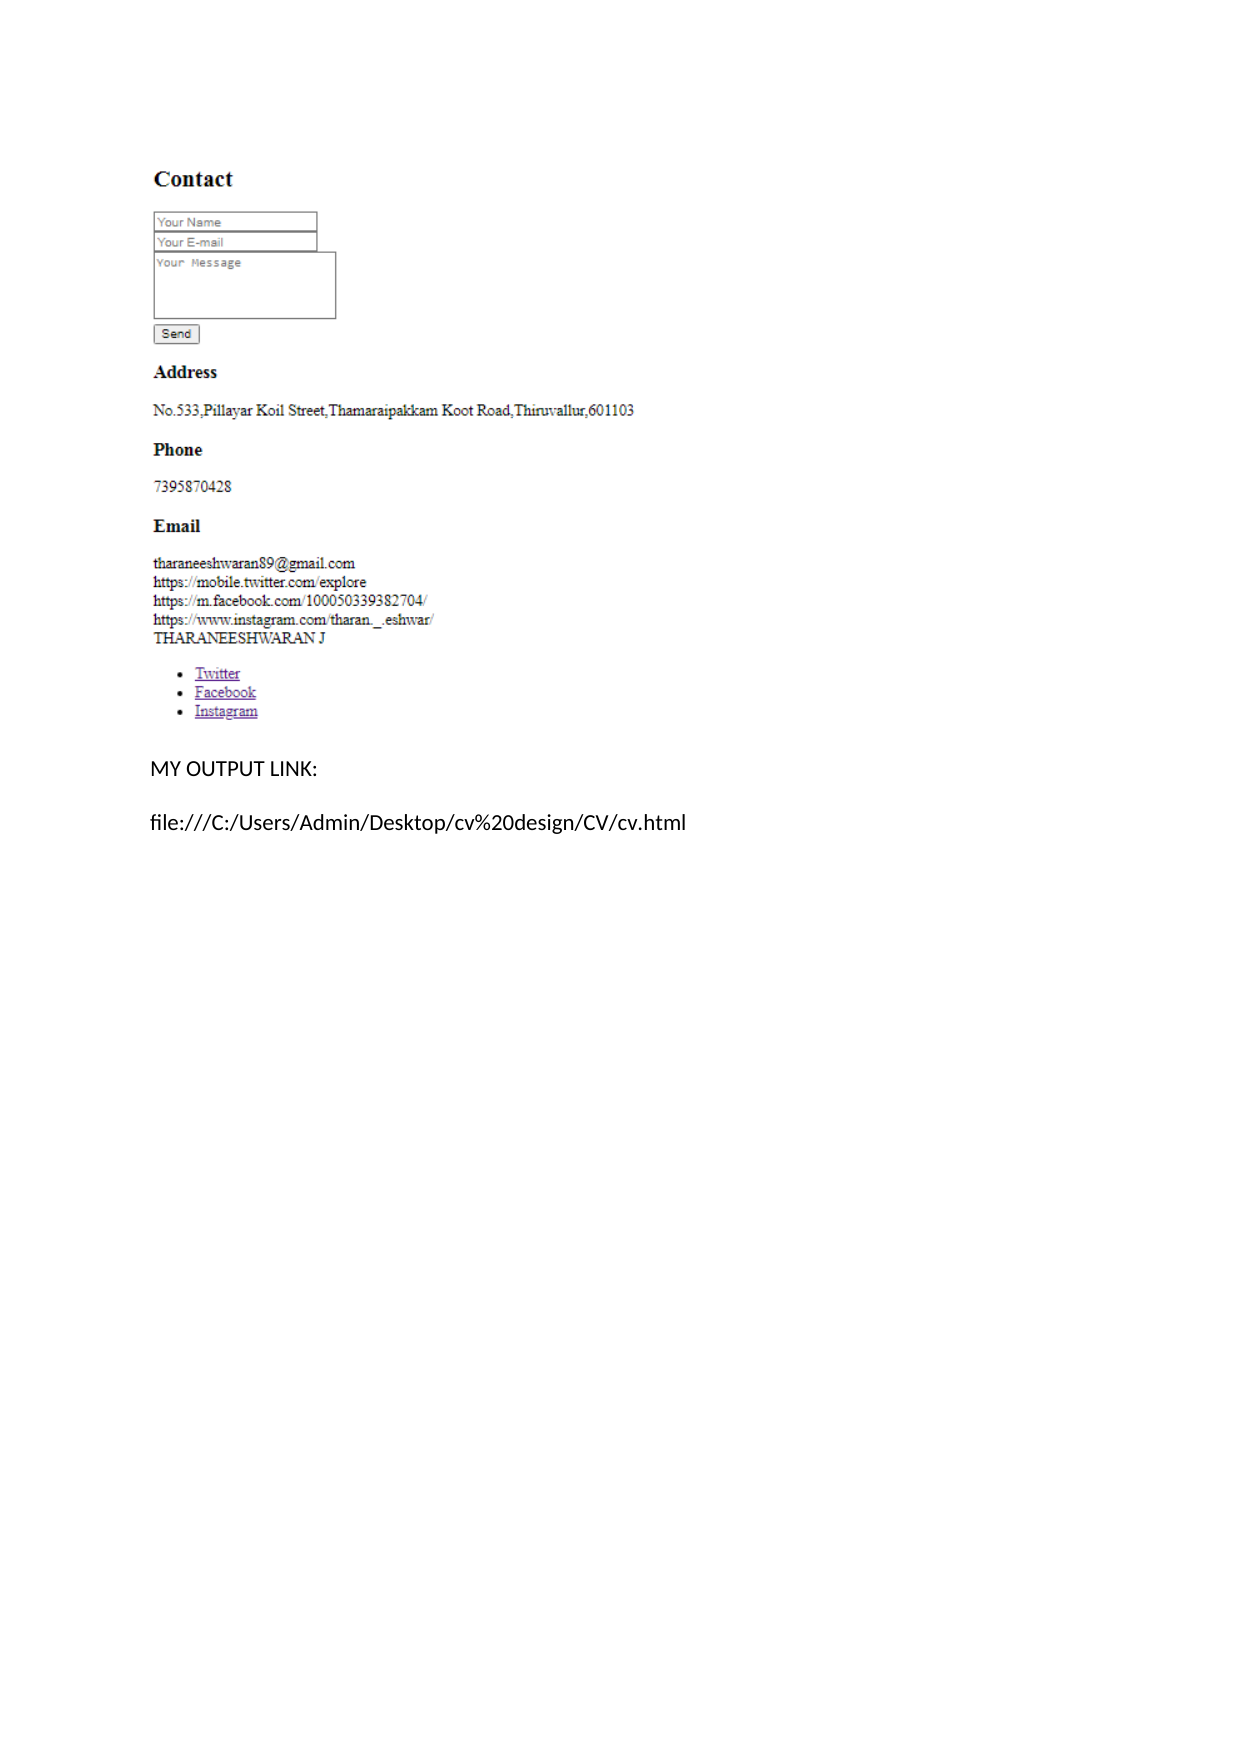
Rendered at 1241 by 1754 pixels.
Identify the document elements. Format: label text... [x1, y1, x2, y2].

text MY OUTPUT LINK: [150, 754, 1090, 783]
picture [150, 150, 668, 730]
text file:///C:/Users/Admin/Desktop/cv%20design/CV/cv.html [150, 808, 1090, 836]
